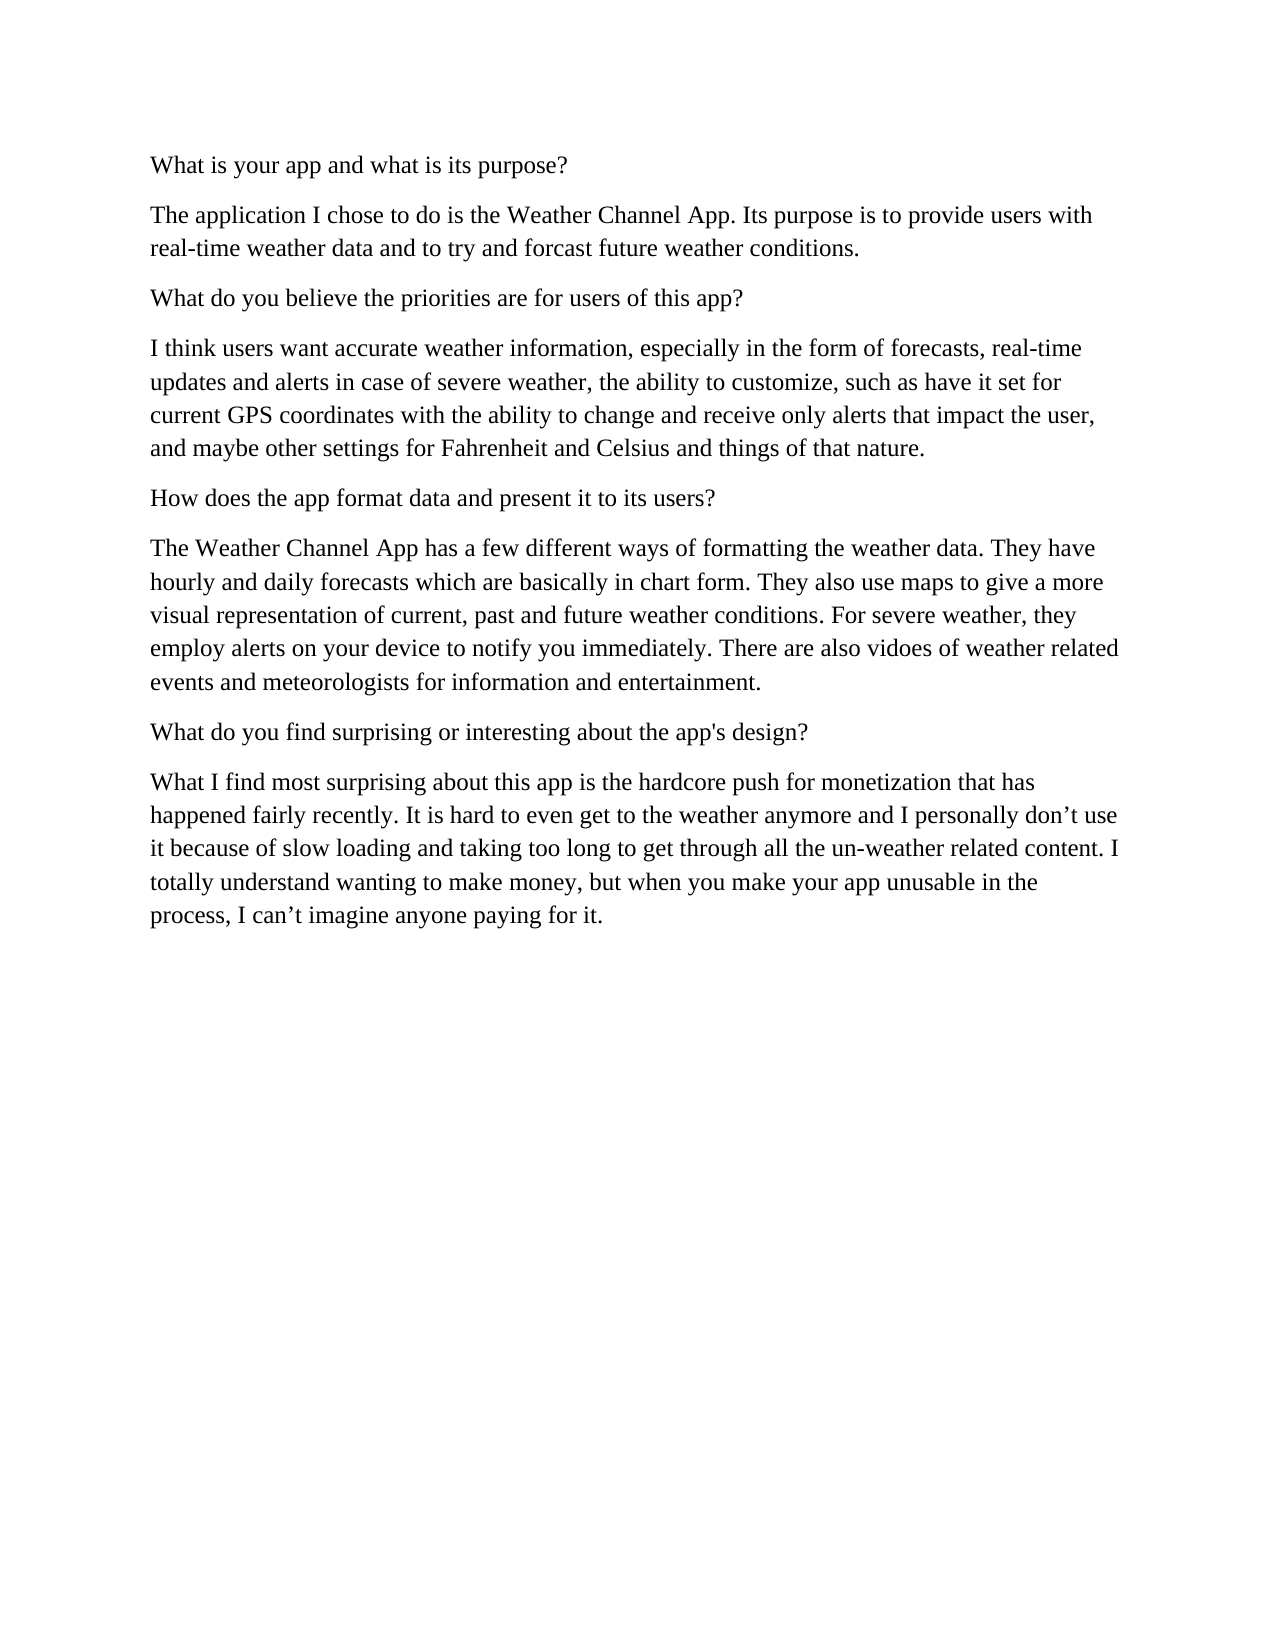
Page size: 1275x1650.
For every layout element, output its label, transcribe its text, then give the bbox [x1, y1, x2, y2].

text What do you believe the priorities are for users of this app? [150, 283, 1125, 312]
text The Weather Channel App has a few different ways of formatting the weather data. They have hourly and daily forecasts which are basically in chart form. They also use maps to give a more visual representation of current, past and future weather conditions. For severe weather, they employ alerts on your device to notify you immediately. There are also vidoes of weather related events and meteorologists for information and entertainment. [150, 533, 1125, 695]
text How does the app format data and present it to its users? [150, 483, 1125, 512]
text The application I chose to do is the Weather Channel App. Its purpose is to provide users with real-time weather data and to try and forcast future weather conditions. [150, 200, 1125, 262]
text What I find most surprising about this app is the hardcore push for monetization that has happened fairly recently. It is hard to even get to the weather anymore and I personally don’t use it because of slow loading and taking too long to get through all the un-weather related content. I totally understand wanting to make money, but when you make your app unusable in the process, I can’t imagine anyone paying for it. [150, 767, 1125, 929]
text What do you find surprising or interesting about the app's design? [150, 717, 1125, 745]
text What is your app and what is its purpose? [150, 150, 1125, 179]
text I think users want accurate weather information, especially in the form of forecasts, real-time updates and alerts in case of severe weather, the ability to customize, such as have it set for current GPS coordinates with the ability to change and receive only alerts that impact the user, and maybe other settings for Fahrenheit and Celsius and things of that nature. [150, 333, 1125, 462]
